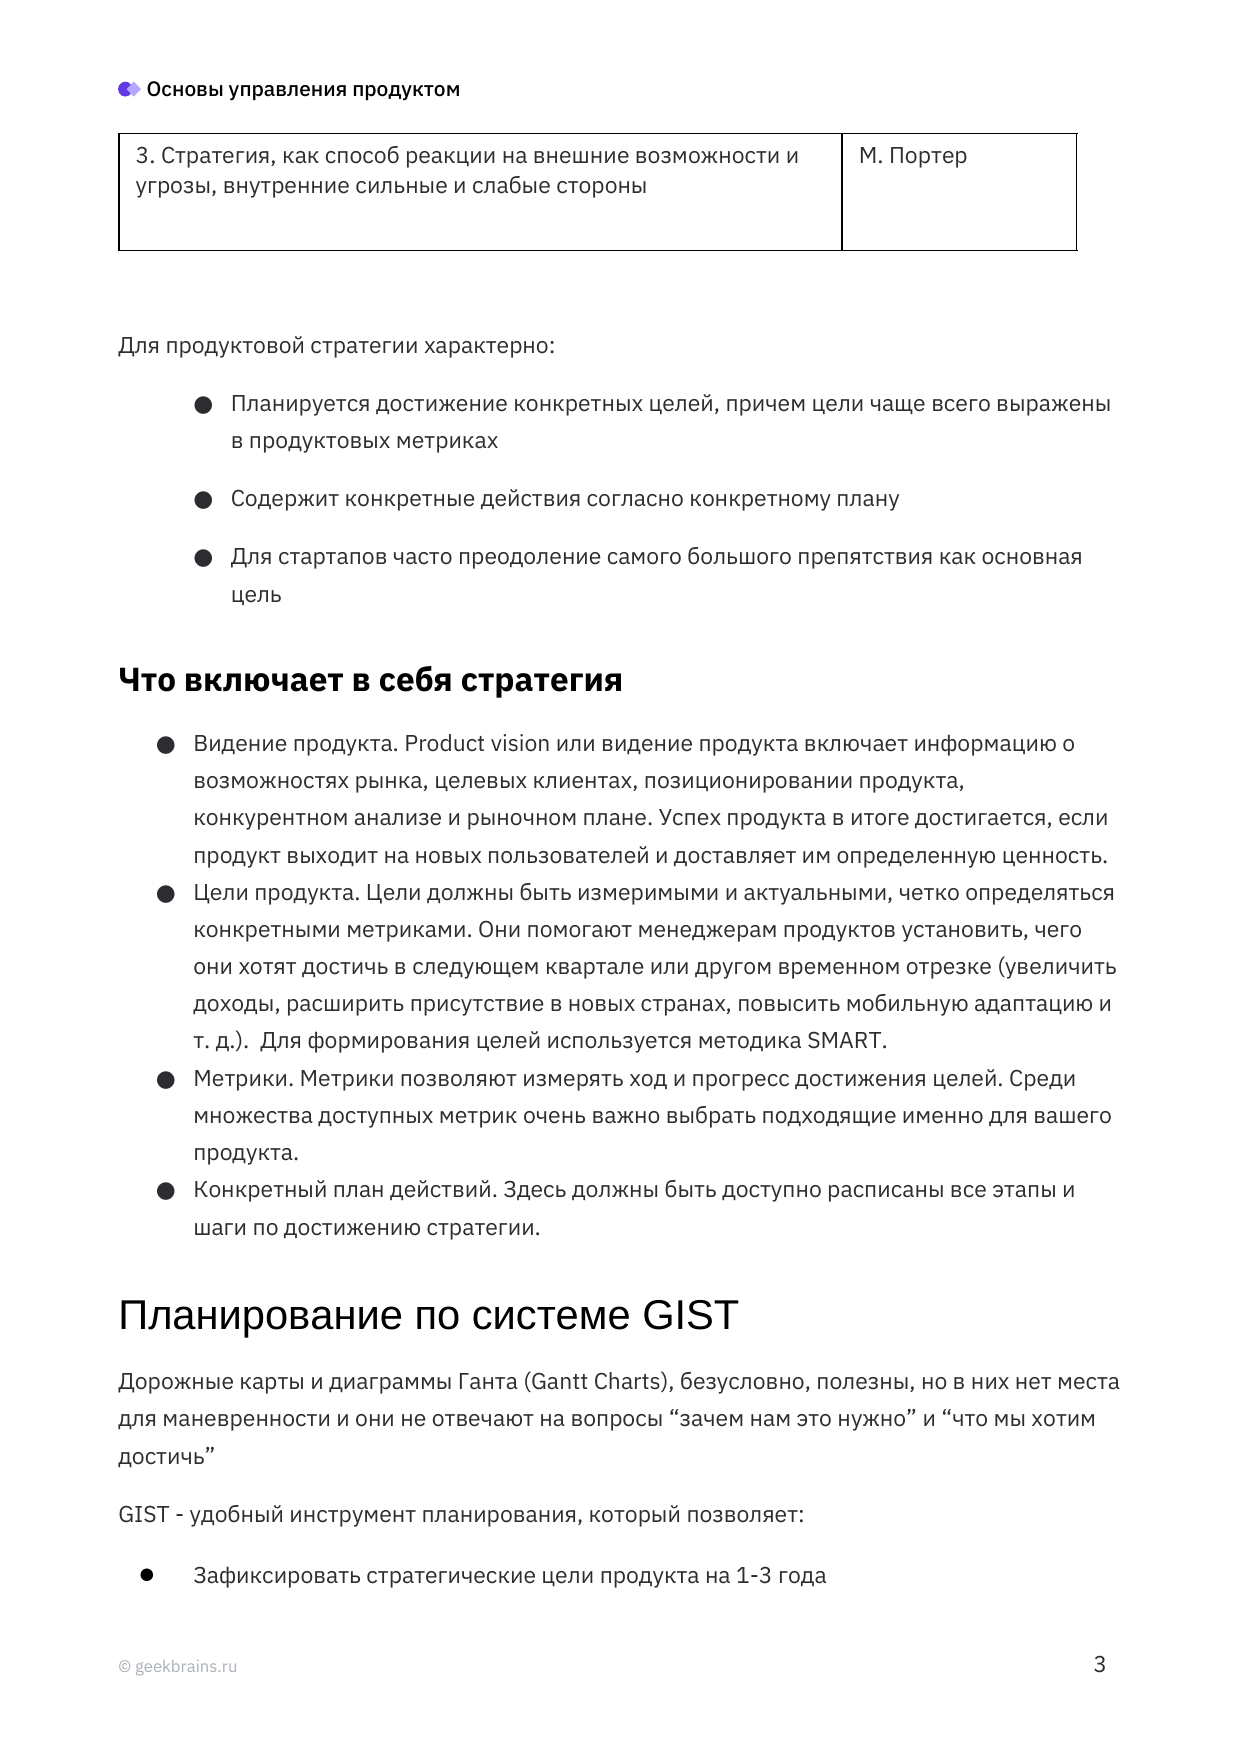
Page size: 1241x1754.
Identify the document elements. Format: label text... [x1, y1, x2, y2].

list Цели продукта. Цели должны быть измеримыми и актуальными, четко определяться конкретными метриками. Они помогают менеджерам продуктов установить, чего они хотят достичь в следующем квартале или другом временном отрезке (увеличить доходы, расширить присутствие в новых странах, повысить мобильную адаптацию и т. д.). Для формирования целей используется методика SMART. [156, 877, 1122, 1055]
list Для стартапов часто преодоление самого большого препятствия как основная цель [193, 541, 1122, 608]
list Конкретный план действий. Здесь должны быть доступно расписаны все этапы и шаги по достижению стратегии. [156, 1174, 1122, 1241]
table_cell 3. Стратегия, как способ реакции на внешние возможности и угрозы, внутренние сильные и слабые стороны [120, 134, 841, 249]
table_cell М. Портер [843, 134, 1076, 249]
list Содержит конкретные действия согласно конкретному плану [193, 483, 1122, 513]
text Для продуктовой стратегии характерно: [118, 330, 1122, 360]
list Планируется достижение конкретных целей, причем цели чаще всего выражены в продуктовых метриках [193, 388, 1122, 455]
list Зафиксировать стратегические цели продукта на 1-3 года [156, 1557, 1122, 1590]
list Метрики. Метрики позволяют измерять ход и прогресс достижения целей. Среди множества доступных метрик очень важно выбрать подходящие именно для вашего продукта. [156, 1063, 1122, 1167]
list Видение продукта. Product vision или видение продукта включает информацию о возможностях рынка, целевых клиентах, позиционировании продукта, конкурентном анализе и рыночном плане. Успех продукта в итоге достигается, если продукт выходит на новых пользователей и доставляет им определенную ценность. [156, 728, 1122, 869]
subtitle Что включает в себя стратегия [118, 657, 1122, 701]
text GIST - удобный инструмент планирования, который позволяет: [118, 1498, 1122, 1528]
subtitle Планирование по системе GIST [118, 1290, 1122, 1338]
text Дорожные карты и диаграммы Ганта (Gantt Charts), безусловно, полезны, но в них нет места для маневренности и они не отвечают на вопросы “зачем нам это нужно” и “что мы хотим достичь” [118, 1366, 1122, 1470]
